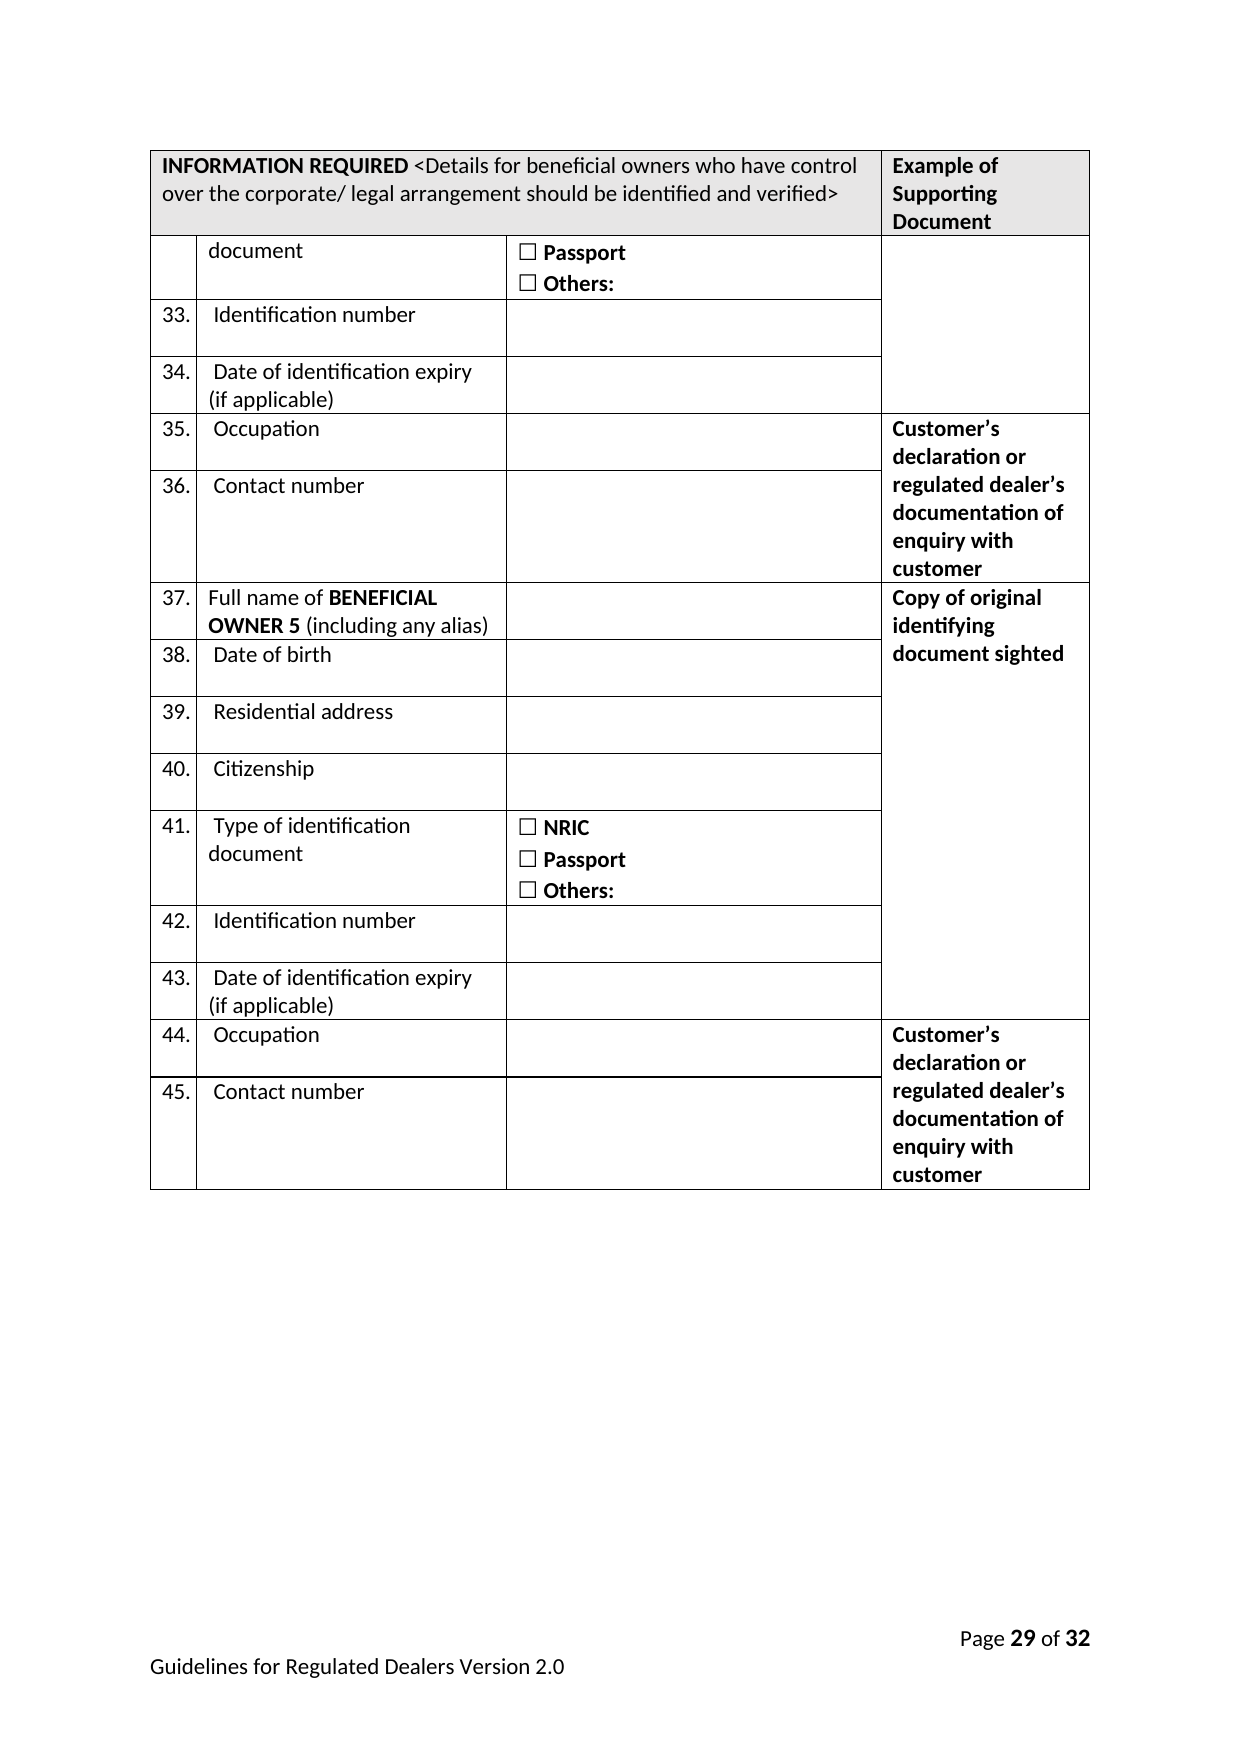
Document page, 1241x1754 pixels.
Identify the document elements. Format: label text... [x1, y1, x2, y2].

table_cell Type of identification document [197, 811, 506, 905]
table_cell Copy of original identifying document sighted [882, 583, 1089, 1019]
table_cell [151, 414, 196, 470]
table_cell Occupation [197, 1020, 506, 1076]
table_cell [151, 236, 196, 299]
table_cell [507, 697, 881, 753]
table_cell [507, 300, 881, 356]
table_cell [507, 414, 881, 470]
table_cell [507, 906, 881, 962]
table_cell Occupation [197, 414, 506, 470]
table_cell Identification number [197, 906, 506, 962]
table_cell [151, 906, 196, 962]
table_cell [507, 583, 881, 639]
table_header INFORMATION REQUIRED <Details for beneficial owners who have control over the corporate/ legal arrangement should be identified and verified> [151, 151, 881, 235]
table_cell [507, 1078, 881, 1188]
table_cell [151, 697, 196, 753]
table_header Example of Supporting Document [882, 151, 1089, 235]
table_cell [151, 963, 196, 1019]
table_cell [151, 754, 196, 810]
table_cell Date of identification expiry (if applicable) [197, 963, 506, 1019]
table_cell [507, 471, 881, 582]
table_cell [507, 963, 881, 1019]
table_cell Identification number [197, 300, 506, 356]
table_cell Contact number [197, 1078, 506, 1188]
table_cell Date of birth [197, 640, 506, 696]
table_cell NRIC Passport Others: [507, 236, 881, 299]
table_cell Customer’s declaration or regulated dealer’s documentation of enquiry with customer [882, 1020, 1089, 1188]
table_cell [507, 1020, 881, 1076]
table_cell Residential address [197, 697, 506, 753]
table_cell [151, 1078, 196, 1188]
table_cell [507, 357, 881, 413]
table_cell Customer’s declaration or regulated dealer’s documentation of enquiry with customer [882, 414, 1089, 582]
table_cell [151, 471, 196, 582]
table_cell Citizenship [197, 754, 506, 810]
table_cell [507, 640, 881, 696]
table_cell [151, 583, 196, 639]
table_cell [151, 357, 196, 413]
table_cell [151, 811, 196, 905]
table_cell Full name of BENEFICIAL OWNER 5 (including any alias) [197, 583, 506, 639]
table_cell NRIC Passport Others: [507, 811, 881, 905]
table_cell [151, 1020, 196, 1076]
table_cell Type of identification document [197, 236, 506, 299]
table_cell [151, 640, 196, 696]
table_cell [151, 300, 196, 356]
table_cell Date of identification expiry (if applicable) [197, 357, 506, 413]
table_cell Contact number [197, 471, 506, 582]
table_cell [507, 754, 881, 810]
